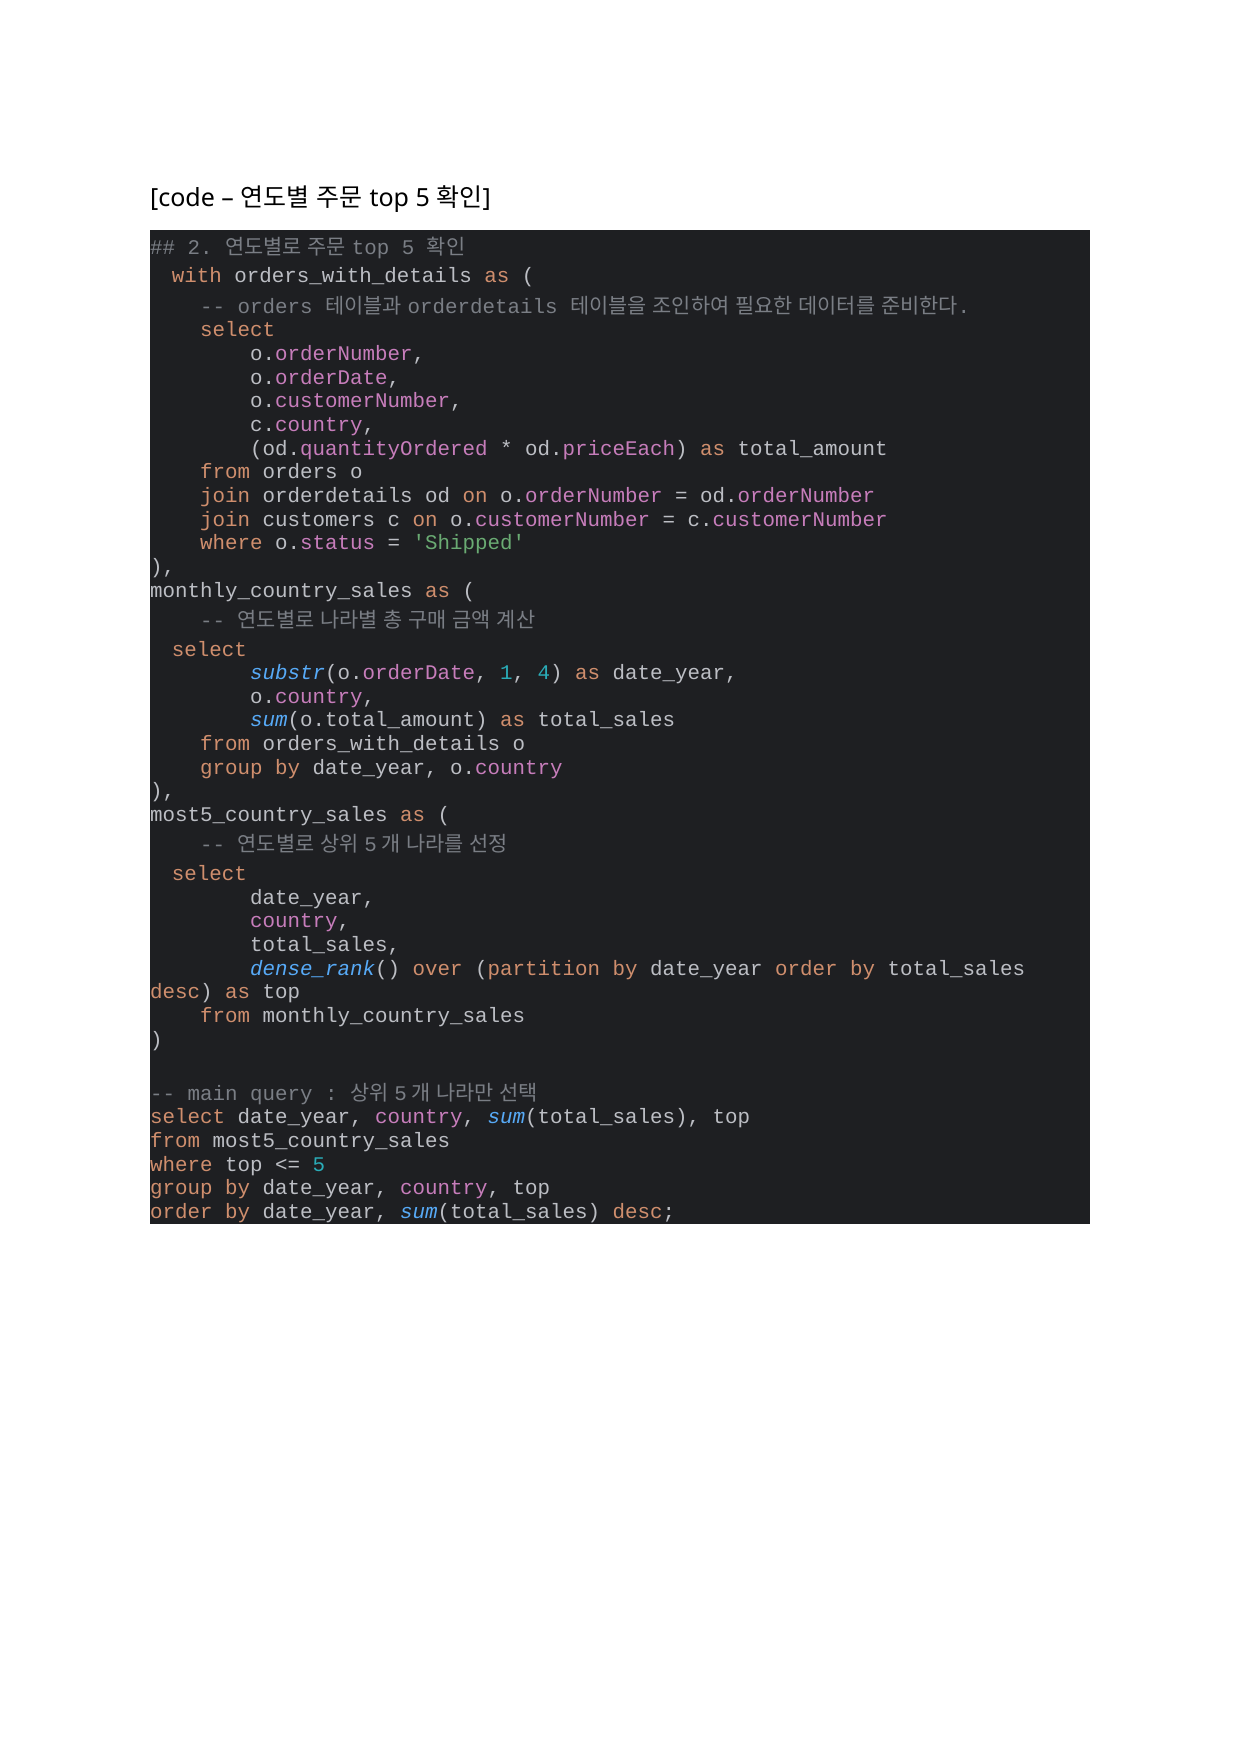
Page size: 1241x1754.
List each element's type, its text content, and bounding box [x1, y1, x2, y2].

text ## 2. 연도별로 주문 top 5 확인 with orders_with_details as ( -- orders 테이블과 orderdetails 테이블을 조인하여 필요한 데이터를 준비한다. select o.orderNumber, o.orderDate, o.customerNumber, c.country, (od.quantityOrdered * od.priceEach) as total_amount from orders o join orderdetails od on o.orderNumber = od.orderNumber join customers c on o.customerNumber = c.customerNumber where o.status = 'Shipped' ), monthly_country_sales as ( -- 연도별로 나라별 총 구매 금액 계산 select substr(o.orderDate, 1, 4) as date_year, o.country, sum(o.total_amount) as total_sales from orders_with_details o group by date_year, o.country ), most5_country_sales as ( -- 연도별로 상위 5개 나라를 선정 select date_year, country, total_sales, dense_rank() over (partition by date_year order by total_sales desc) as top from monthly_country_sales ) -- main query : 상위 5개 나라만 선택 select date_year, country, sum(total_sales), top from most5_country_sales where top <= 5 group by date_year, country, top order by date_year, sum(total_sales) desc; [150, 230, 1090, 1224]
text [code – 연도별 주문 top 5 확인] [150, 177, 1090, 213]
